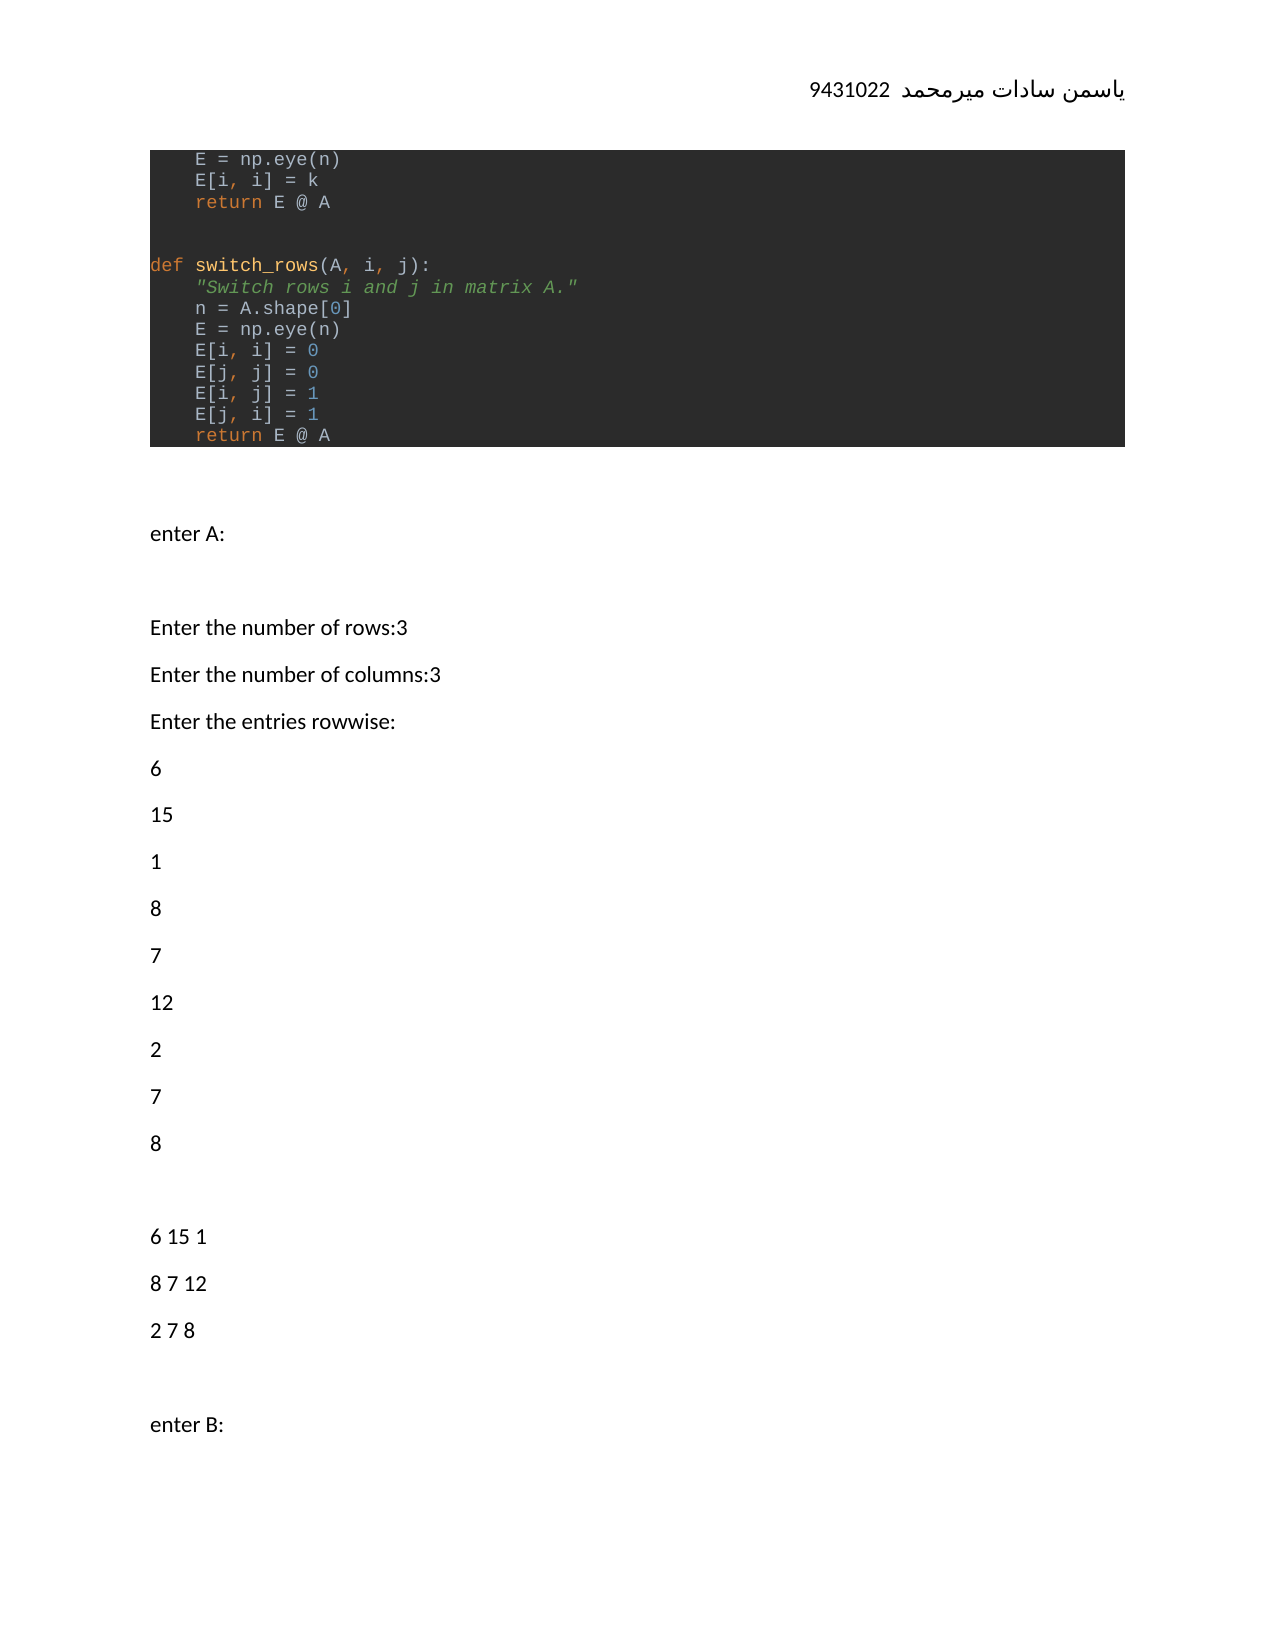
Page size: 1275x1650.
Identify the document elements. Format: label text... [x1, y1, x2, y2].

text 15 [150, 801, 1125, 829]
text enter A: [150, 519, 1125, 547]
text Enter the number of rows:3 [150, 613, 1125, 641]
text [150, 150, 1125, 447]
text 8 [150, 894, 1125, 922]
text enter B: [150, 1410, 1125, 1438]
text 1 [150, 847, 1125, 876]
text 12 [150, 988, 1125, 1016]
text 8 [150, 1129, 1125, 1157]
text 2 7 8 [150, 1316, 1125, 1344]
text Enter the number of columns:3 [150, 660, 1125, 688]
text 7 [150, 1082, 1125, 1110]
text 8 7 12 [150, 1269, 1125, 1297]
text 6 15 1 [150, 1222, 1125, 1251]
text Enter the entries rowwise: [150, 707, 1125, 735]
text 6 [150, 754, 1125, 782]
text 2 [150, 1035, 1125, 1063]
text 7 [150, 941, 1125, 969]
